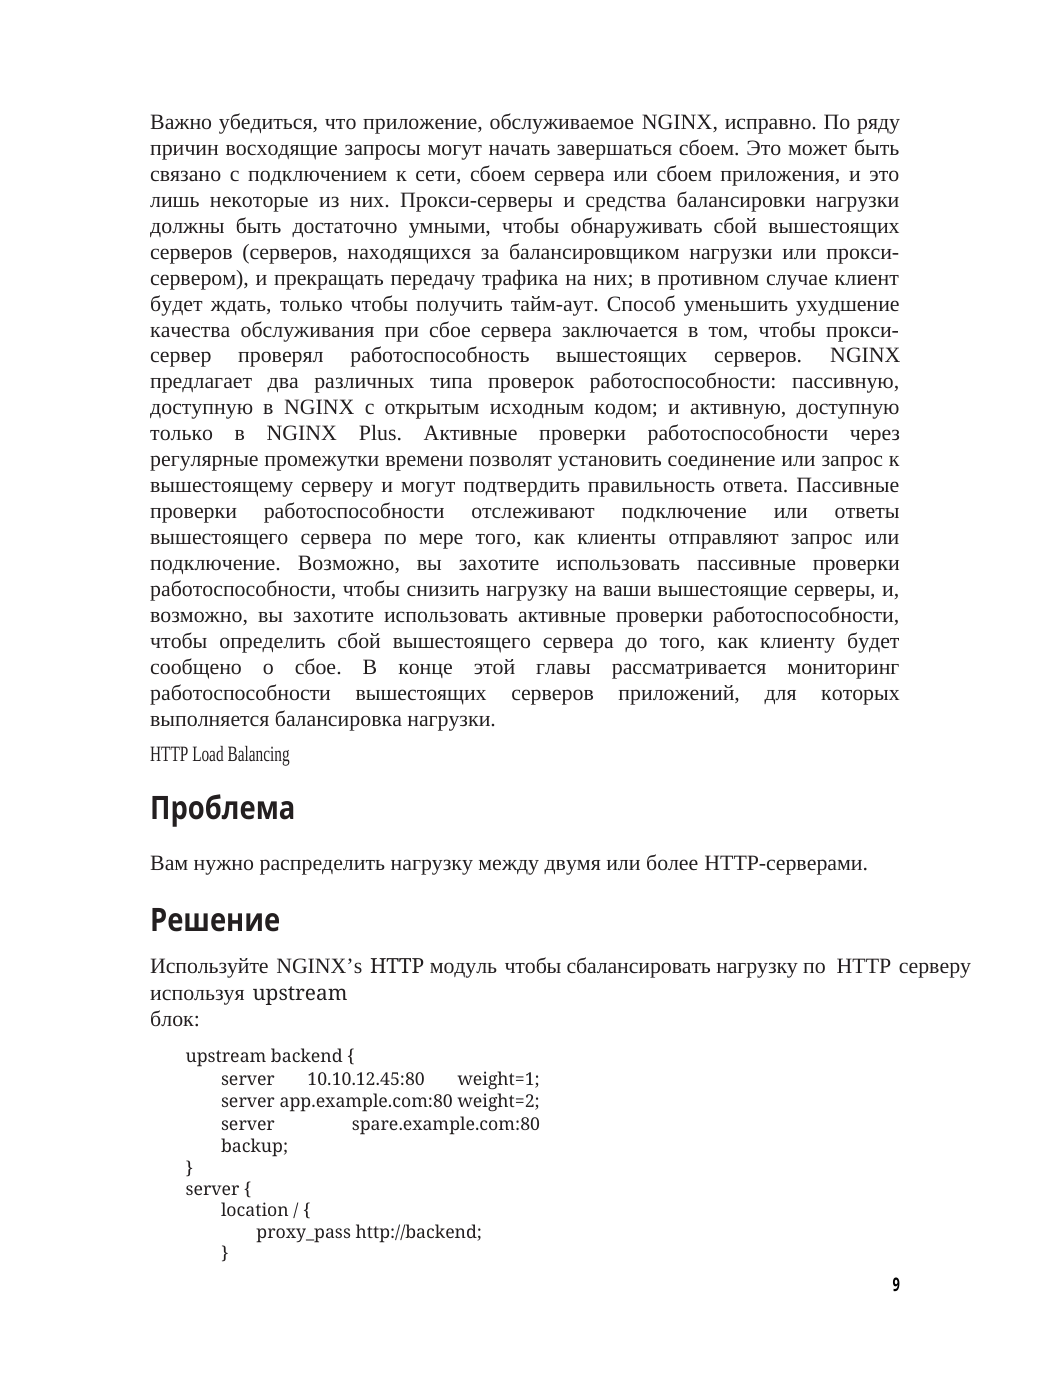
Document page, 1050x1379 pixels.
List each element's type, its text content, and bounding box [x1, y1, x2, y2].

text } [221, 1243, 987, 1263]
text Важно убедиться, что приложение, обслуживаемое NGINX, исправно. По ряду причин восходящие запросы могут начать завершаться сбоем. Это может быть связано с подключением к сети, сбоем сервера или сбоем приложения, и это лишь некоторые из них. Прокси-серверы и средства балансировки нагрузки должны быть достаточно умными, чтобы обнаруживать сбой вышестоящих серверов (серверов, находящихся за балансировщиком нагрузки или прокси-сервером), и прекращать передачу трафика на них; в противном случае клиент будет ждать, только чтобы получить тайм-аут. Способ уменьшить ухудшение качества обслуживания при сбое сервера заключается в том, чтобы прокси-сервер проверял работоспособность вышестоящих серверов. NGINX предлагает два различных типа проверок работоспособности: пассивную, доступную в NGINX с открытым исходным кодом; и активную, доступную только в NGINX Plus. Активные проверки работоспособности через регулярные промежутки времени позволят установить соединение или запрос к вышестоящему серверу и могут подтвердить правильность ответа. Пассивные проверки работоспособности отслеживают подключение или ответы вышестоящего сервера по мере того, как клиенты отправляют запрос или подключение. Возможно, вы захотите использовать пассивные проверки работоспособности, чтобы снизить нагрузку на ваши вышестоящие серверы, и, возможно, вы захотите использовать активные проверки работоспособности, чтобы определить сбой вышестоящего сервера до того, как клиенту будет сообщено о сбое. В конце этой главы рассматривается мониторинг работоспособности вышестоящих серверов приложений, для которых выполняется балансировка нагрузки. [150, 109, 900, 731]
subtitle Проблема [150, 785, 987, 829]
text блок: [150, 1006, 987, 1031]
text server 10.10.12.45:80 weight=1; server app.example.com:80 weight=2; server spare.example.com:80 backup; [221, 1068, 540, 1158]
text proxy_pass http://backend; [256, 1221, 987, 1243]
text server { [185, 1178, 987, 1199]
text Используйте NGINX’s HTTP модуль чтобы сбалансировать нагрузку по HTTP серверу используя upstream [150, 952, 987, 1006]
subtitle Решение [150, 897, 987, 941]
text location / { [221, 1199, 987, 1221]
text HTTP Load Balancing [150, 741, 900, 766]
text } [185, 1158, 987, 1178]
text upstream backend { [185, 1045, 987, 1067]
subtitle Вам нужно распределить нагрузку между двумя или более HTTP-серверами. [150, 850, 987, 875]
